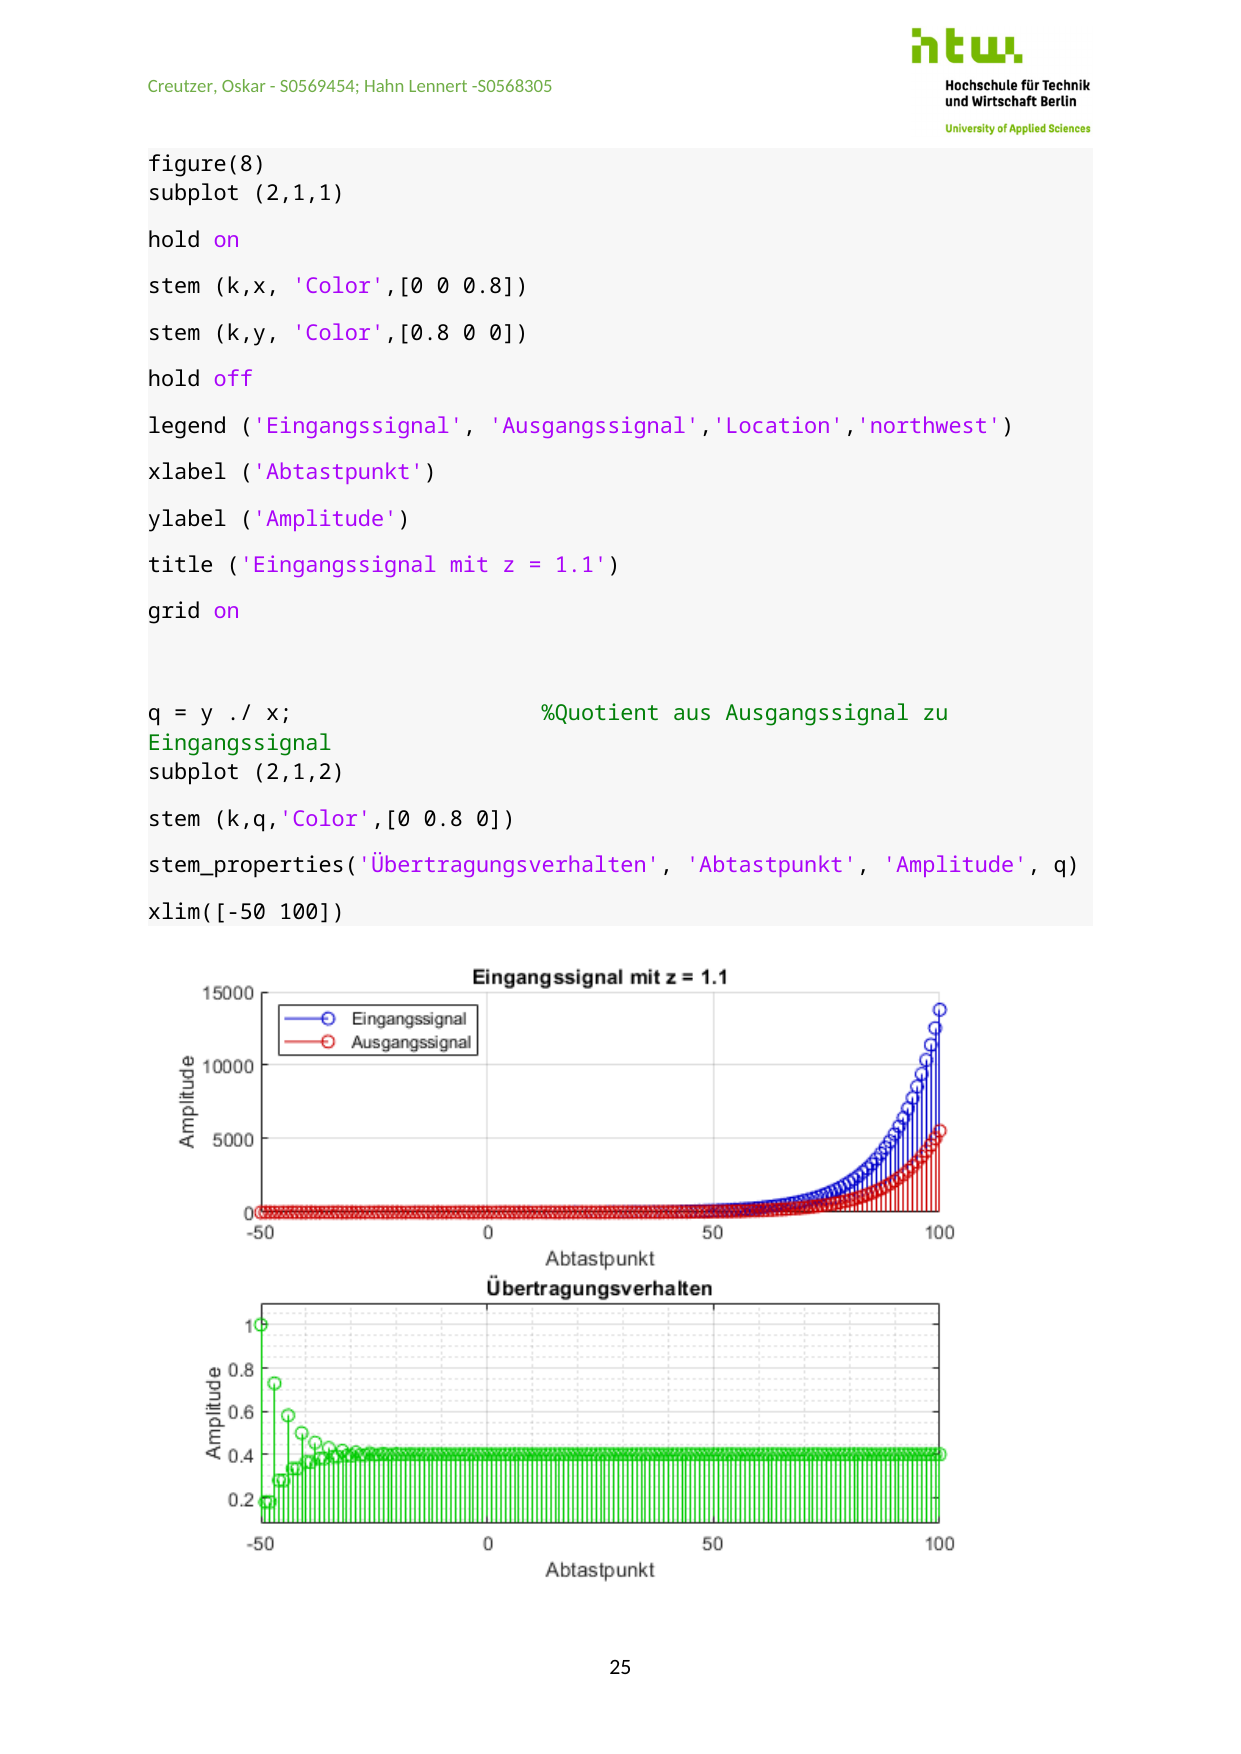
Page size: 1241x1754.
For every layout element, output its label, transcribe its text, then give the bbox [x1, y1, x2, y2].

text q = y ./ x; %Quotient aus Ausgangssignal zu Eingangssignal [148, 697, 1093, 756]
text grid on [148, 596, 1093, 625]
text title ('Eingangssignal mit z = 1.1') [148, 549, 1093, 579]
picture [147, 942, 1023, 1599]
text subplot (2,1,2) [148, 756, 1093, 786]
text subplot (2,1,1) [148, 177, 1093, 207]
text stem (k,y, 'Color',[0.8 0 0]) [148, 317, 1093, 347]
text hold off [148, 363, 1093, 393]
text figure(8) [148, 148, 1093, 177]
picture [911, 26, 1093, 137]
text stem (k,q,'Color',[0 0.8 0]) [148, 803, 1093, 833]
text hold on [148, 224, 1093, 254]
text stem (k,x, 'Color',[0 0 0.8]) [148, 270, 1093, 300]
text xlim([-50 100]) [148, 896, 1093, 926]
text ylabel ('Amplitude') [148, 503, 1093, 532]
text xlabel ('Abtastpunkt') [148, 456, 1093, 486]
text stem_properties('Übertragungsverhalten', 'Abtastpunkt', 'Amplitude', q) [148, 849, 1093, 879]
text legend ('Eingangssignal', 'Ausgangssignal','Location','northwest') [148, 410, 1093, 439]
